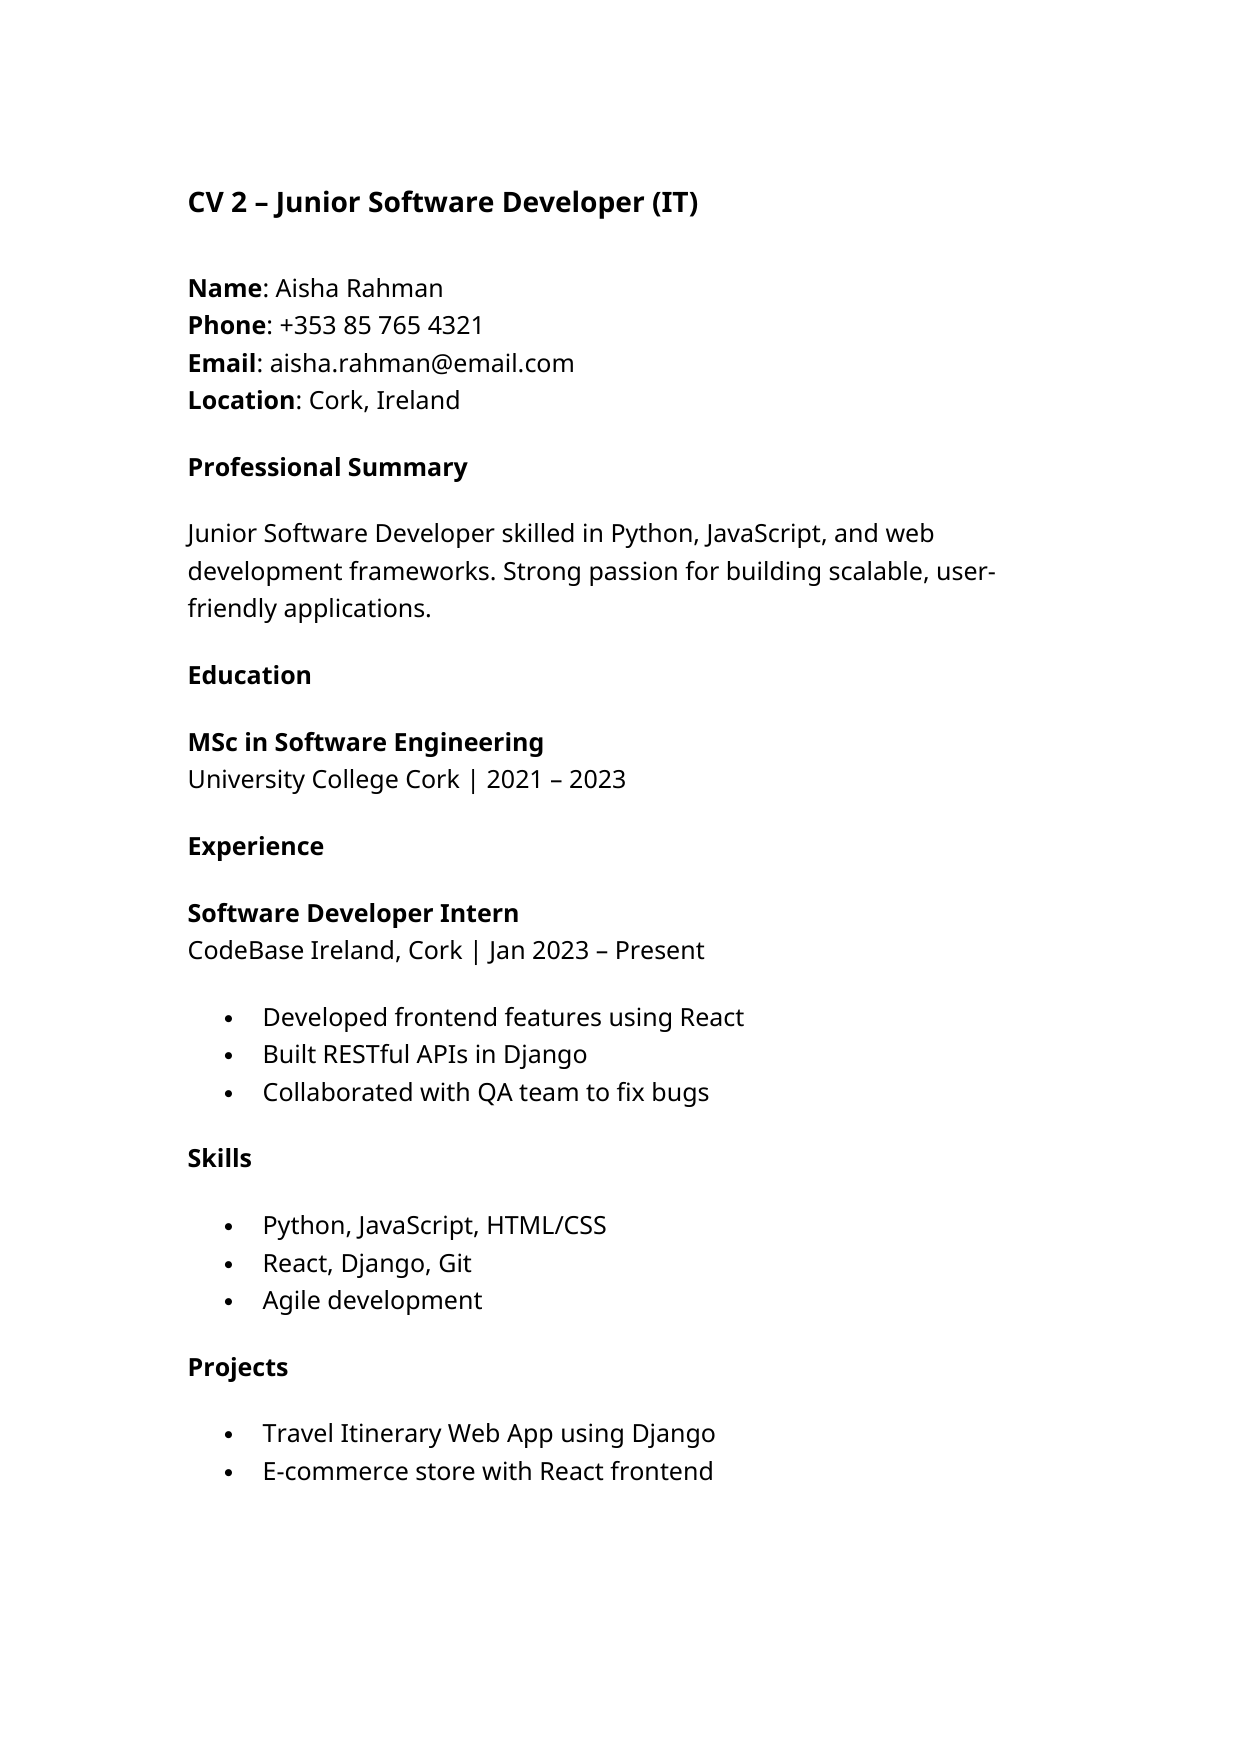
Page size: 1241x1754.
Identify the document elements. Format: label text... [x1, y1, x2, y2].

text CV 2 – Junior Software Developer (IT) [187, 164, 1053, 239]
text Projects [187, 1348, 1053, 1385]
list Travel Itinerary Web App using Django [225, 1414, 1053, 1452]
text Education [187, 656, 1053, 694]
text Professional Summary [187, 448, 1053, 485]
text Software Developer Intern CodeBase Ireland, Cork | Jan 2023 – Present [187, 894, 1053, 969]
text Skills [187, 1139, 1053, 1177]
list Developed frontend features using React [225, 998, 1053, 1035]
list Agile development [225, 1281, 1053, 1319]
text Experience [187, 827, 1053, 864]
list Python, JavaScript, HTML/CSS [225, 1206, 1053, 1244]
list Collaborated with QA team to fix bugs [225, 1073, 1053, 1110]
text Name: Aisha Rahman Phone: +353 85 765 4321 Email: aisha.rahman@email.com Location: Cork, Ireland [187, 269, 1053, 419]
list E-commerce store with React frontend [225, 1452, 1053, 1489]
text MSc in Software Engineering University College Cork | 2021 – 2023 [187, 723, 1053, 798]
text Junior Software Developer skilled in Python, JavaScript, and web development frameworks. Strong passion for building scalable, user-friendly applications. [187, 514, 1053, 627]
list Built RESTful APIs in Django [225, 1035, 1053, 1073]
list React, Django, Git [225, 1244, 1053, 1281]
